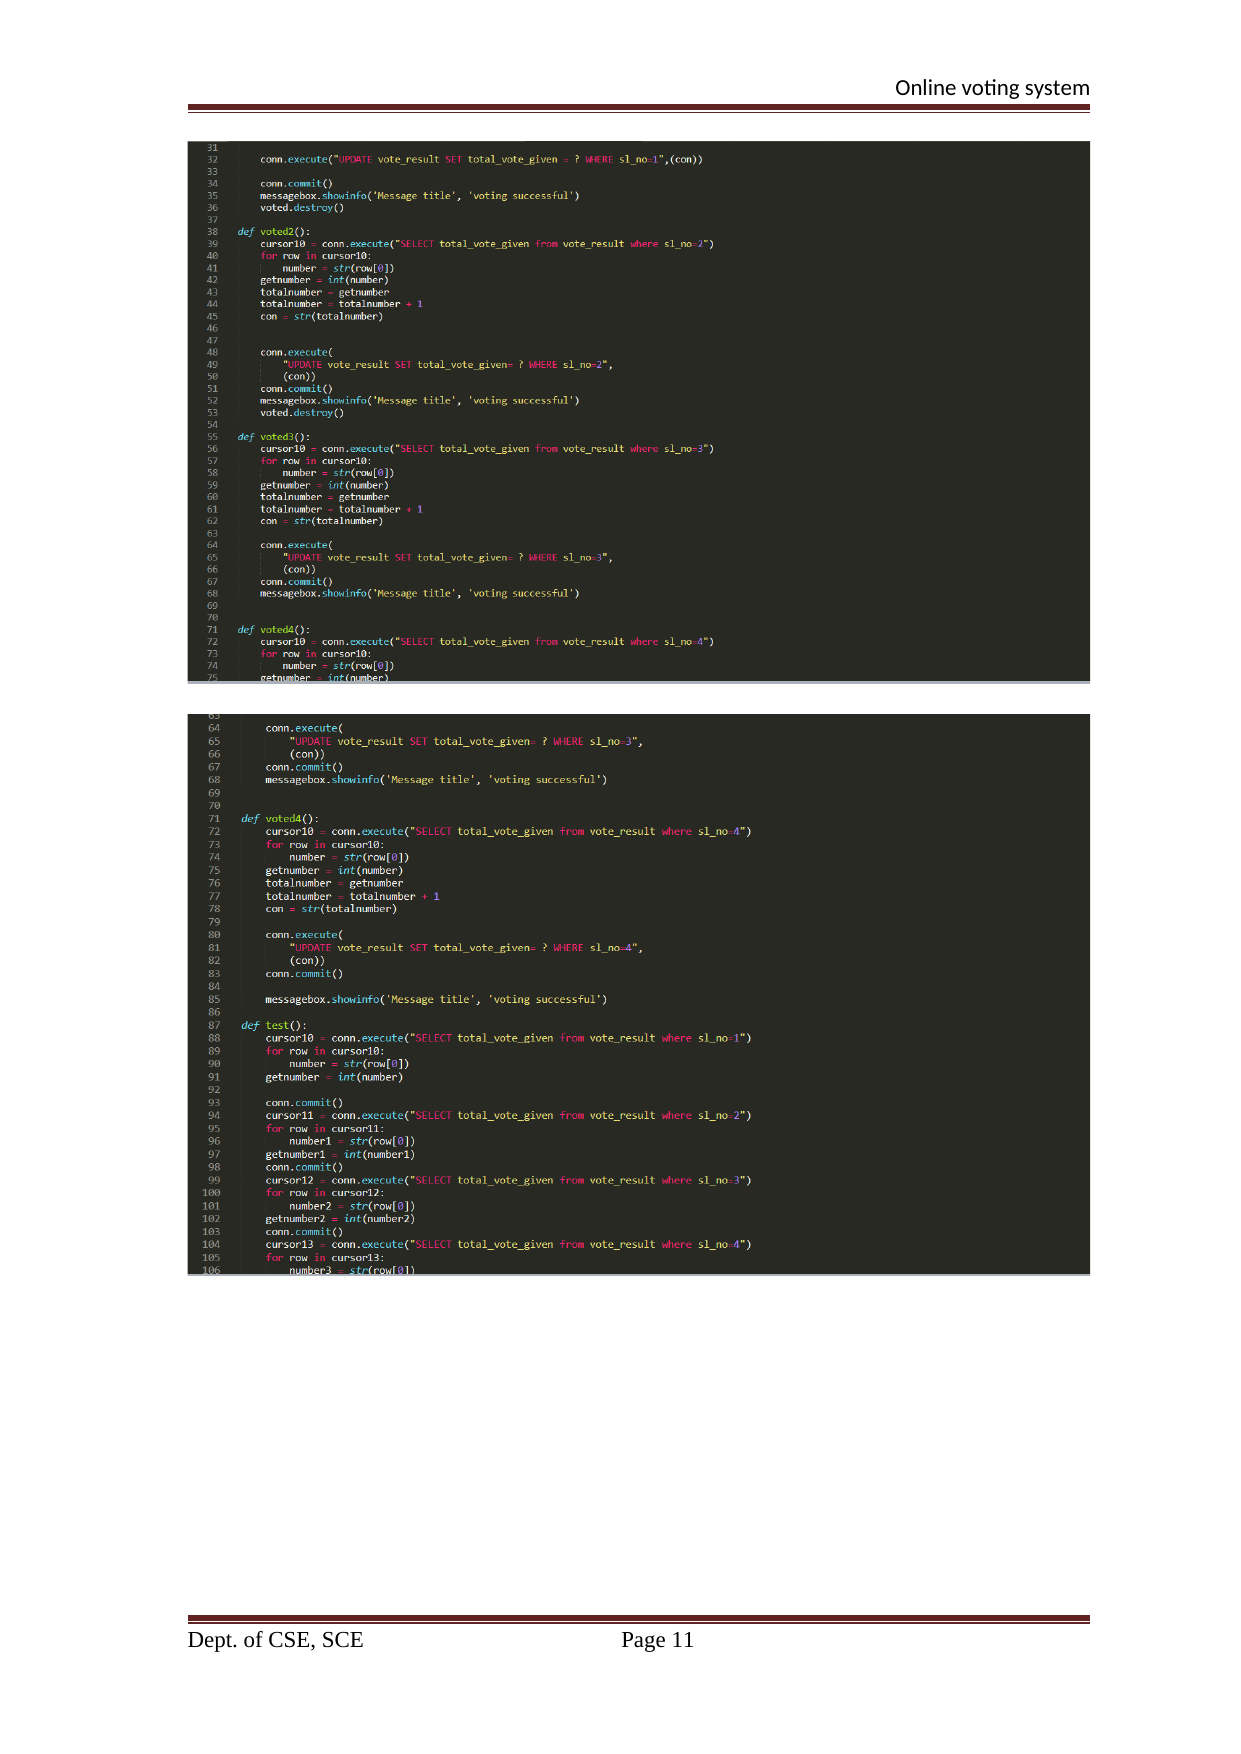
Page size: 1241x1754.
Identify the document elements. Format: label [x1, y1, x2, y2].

picture [187, 714, 1091, 1276]
picture [187, 141, 1091, 684]
